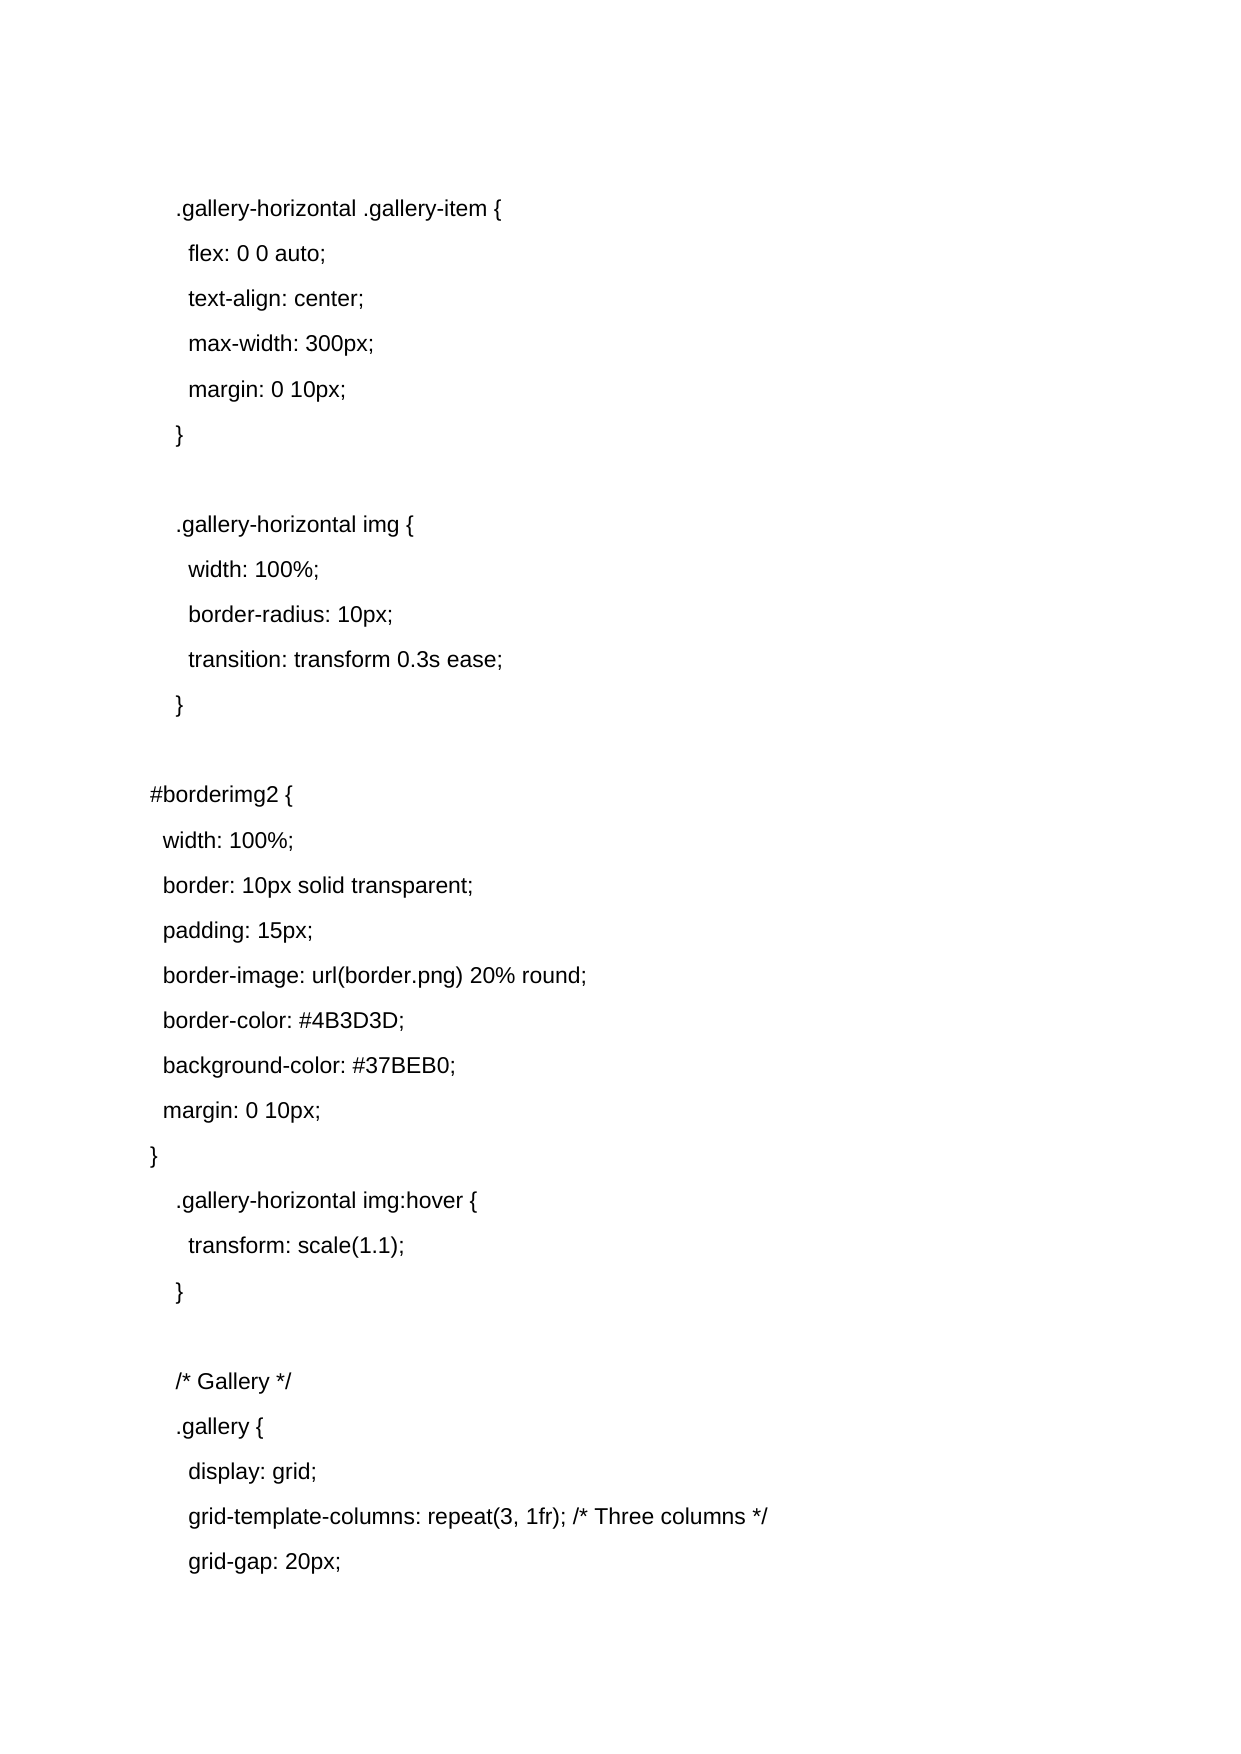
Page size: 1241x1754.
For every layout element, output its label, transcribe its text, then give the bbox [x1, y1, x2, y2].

text margin: 0 10px; [150, 1097, 1090, 1123]
text } [150, 1142, 1090, 1169]
text text-align: center; [150, 285, 1090, 312]
text .gallery { [150, 1413, 1090, 1439]
text width: 100%; [150, 556, 1090, 582]
text .gallery-horizontal img:hover { [150, 1187, 1090, 1214]
text .gallery-horizontal img { [150, 511, 1090, 537]
text padding: 15px; [150, 917, 1090, 943]
text flex: 0 0 auto; [150, 240, 1090, 267]
text background-color: #37BEB0; [150, 1052, 1090, 1078]
text transform: scale(1.1); [150, 1232, 1090, 1259]
text width: 100%; [150, 827, 1090, 853]
text } [150, 691, 1090, 718]
text display: grid; [150, 1458, 1090, 1484]
text grid-template-columns: repeat(3, 1fr); /* Three columns */ [150, 1503, 1090, 1529]
text transition: transform 0.3s ease; [150, 646, 1090, 672]
text border-image: url(border.png) 20% round; [150, 962, 1090, 988]
text /* Gallery */ [150, 1368, 1090, 1394]
text #borderimg2 { [150, 781, 1090, 808]
text border-color: #4B3D3D; [150, 1007, 1090, 1033]
text border-radius: 10px; [150, 601, 1090, 627]
text grid-gap: 20px; [150, 1548, 1090, 1574]
text margin: 0 10px; [150, 376, 1090, 402]
text border: 10px solid transparent; [150, 872, 1090, 898]
text .gallery-horizontal .gallery-item { [150, 195, 1090, 221]
text } [150, 1278, 1090, 1304]
text } [150, 421, 1090, 447]
text max-width: 300px; [150, 330, 1090, 357]
